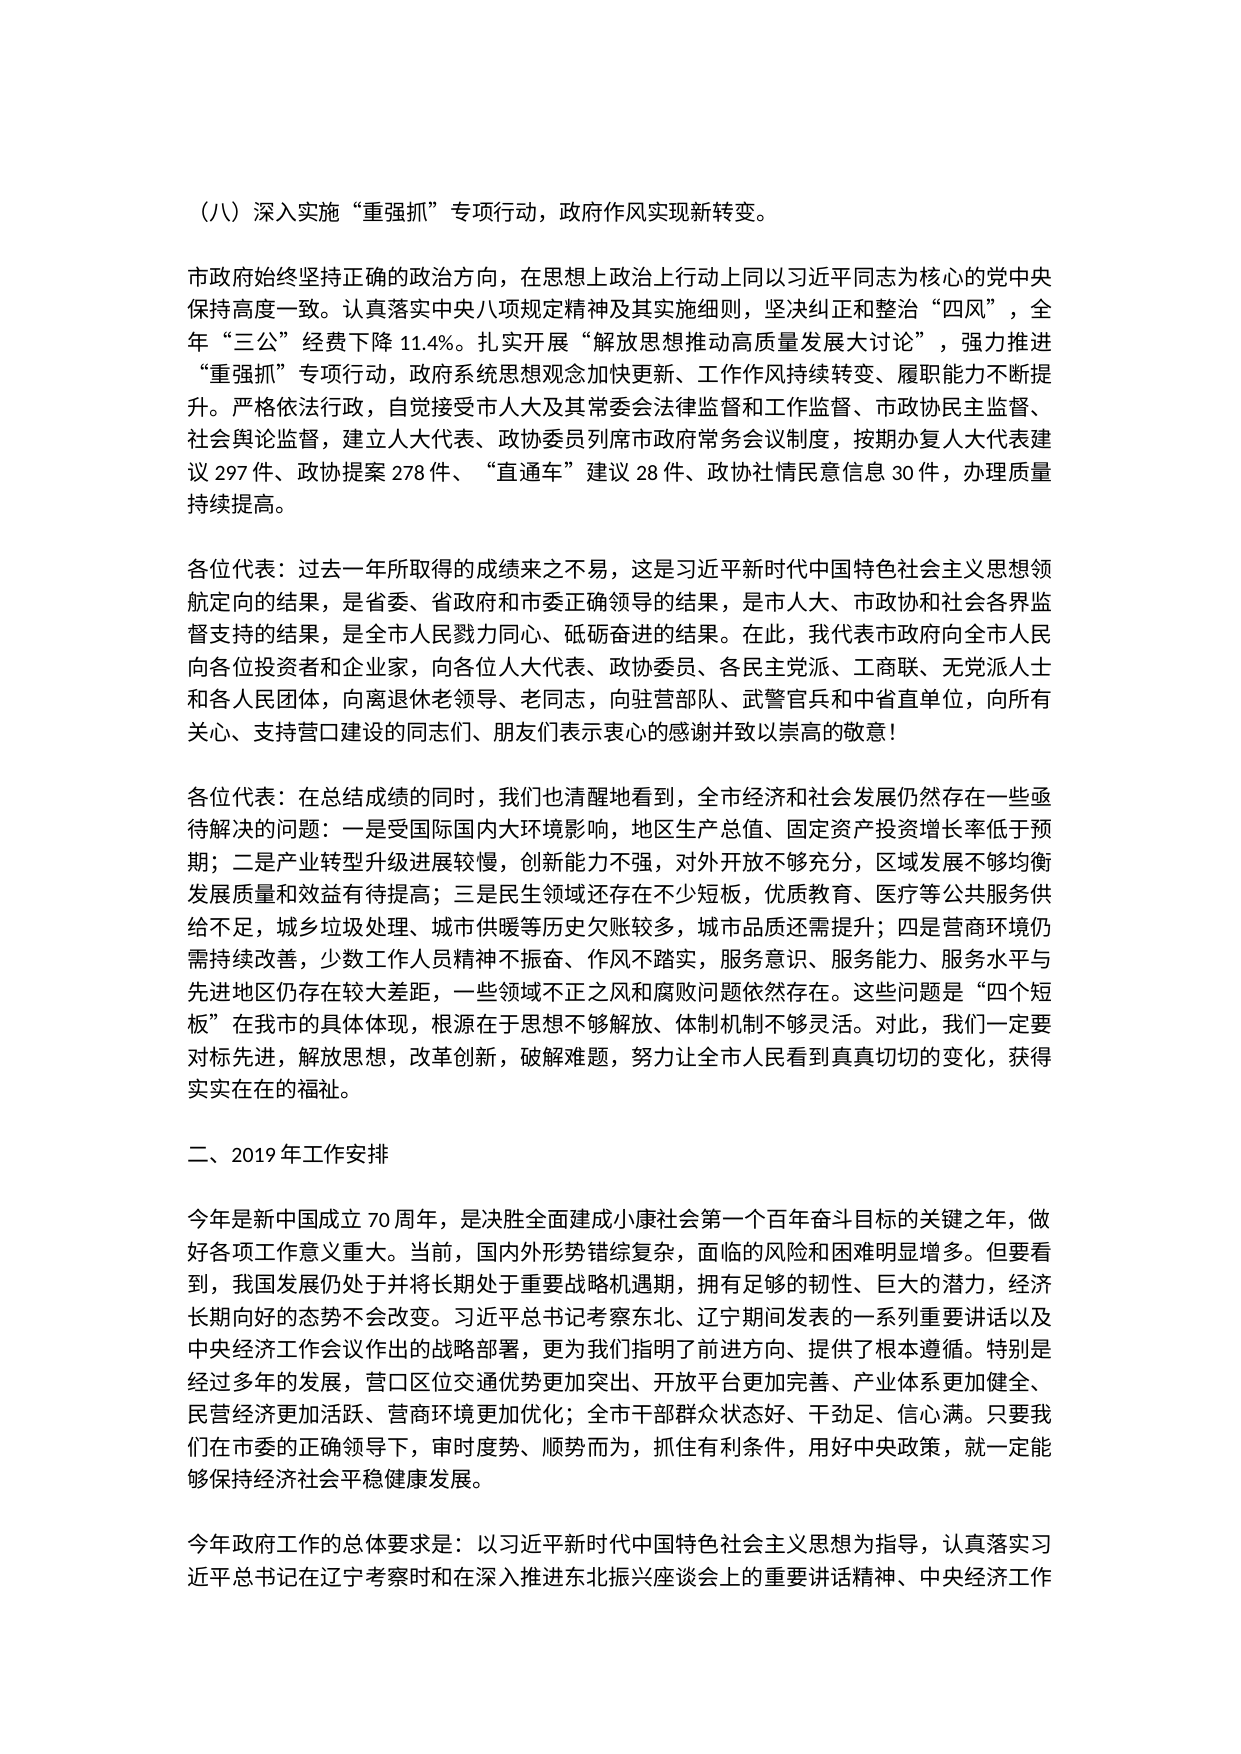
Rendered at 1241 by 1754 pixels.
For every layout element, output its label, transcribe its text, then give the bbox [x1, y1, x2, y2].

text （八）深入实施“重强抓”专项行动，政府作风实现新转变。 [187, 194, 1053, 227]
text 市政府始终坚持正确的政治方向，在思想上政治上行动上同以习近平同志为核心的党中央保持高度一致。认真落实中央八项规定精神及其实施细则，坚决纠正和整治“四风”，全年“三公”经费下降11.4%。扎实开展“解放思想推动高质量发展大讨论”，强力推进“重强抓”专项行动，政府系统思想观念加快更新、工作作风持续转变、履职能力不断提升。严格依法行政，自觉接受市人大及其常委会法律监督和工作监督、市政协民主监督、社会舆论监督，建立人大代表、政协委员列席市政府常务会议制度，按期办复人大代表建议297件、政协提案278件、“直通车”建议28件、政协社情民意信息30件，办理质量持续提高。 [187, 259, 1053, 519]
text 今年是新中国成立70周年，是决胜全面建成小康社会第一个百年奋斗目标的关键之年，做好各项工作意义重大。当前，国内外形势错综复杂，面临的风险和困难明显增多。但要看到，我国发展仍处于并将长期处于重要战略机遇期，拥有足够的韧性、巨大的潜力，经济长期向好的态势不会改变。习近平总书记考察东北、辽宁期间发表的一系列重要讲话以及中央经济工作会议作出的战略部署，更为我们指明了前进方向、提供了根本遵循。特别是经过多年的发展，营口区位交通优势更加突出、开放平台更加完善、产业体系更加健全、民营经济更加活跃、营商环境更加优化；全市干部群众状态好、干劲足、信心满。只要我们在市委的正确领导下，审时度势、顺势而为，抓住有利条件，用好中央政策，就一定能够保持经济社会平稳健康发展。 [187, 1202, 1053, 1494]
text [187, 1527, 1053, 1592]
text 各位代表：过去一年所取得的成绩来之不易，这是习近平新时代中国特色社会主义思想领航定向的结果，是省委、省政府和市委正确领导的结果，是市人大、市政协和社会各界监督支持的结果，是全市人民戮力同心、砥砺奋进的结果。在此，我代表市政府向全市人民，向各位投资者和企业家，向各位人大代表、政协委员、各民主党派、工商联、无党派人士和各人民团体，向离退休老领导、老同志，向驻营部队、武警官兵和中省直单位，向所有关心、支持营口建设的同志们、朋友们表示衷心的感谢并致以崇高的敬意！ [187, 552, 1053, 747]
text 各位代表：在总结成绩的同时，我们也清醒地看到，全市经济和社会发展仍然存在一些亟待解决的问题：一是受国际国内大环境影响，地区生产总值、固定资产投资增长率低于预期；二是产业转型升级进展较慢，创新能力不强，对外开放不够充分，区域发展不够均衡，发展质量和效益有待提高；三是民生领域还存在不少短板，优质教育、医疗等公共服务供给不足，城乡垃圾处理、城市供暖等历史欠账较多，城市品质还需提升；四是营商环境仍需持续改善，少数工作人员精神不振奋、作风不踏实，服务意识、服务能力、服务水平与先进地区仍存在较大差距，一些领域不正之风和腐败问题依然存在。这些问题是“四个短板”在我市的具体体现，根源在于思想不够解放、体制机制不够灵活。对此，我们一定要对标先进，解放思想，改革创新，破解难题，努力让全市人民看到真真切切的变化，获得实实在在的福祉。 [187, 779, 1053, 1104]
text 二、2019年工作安排 [187, 1137, 1053, 1169]
